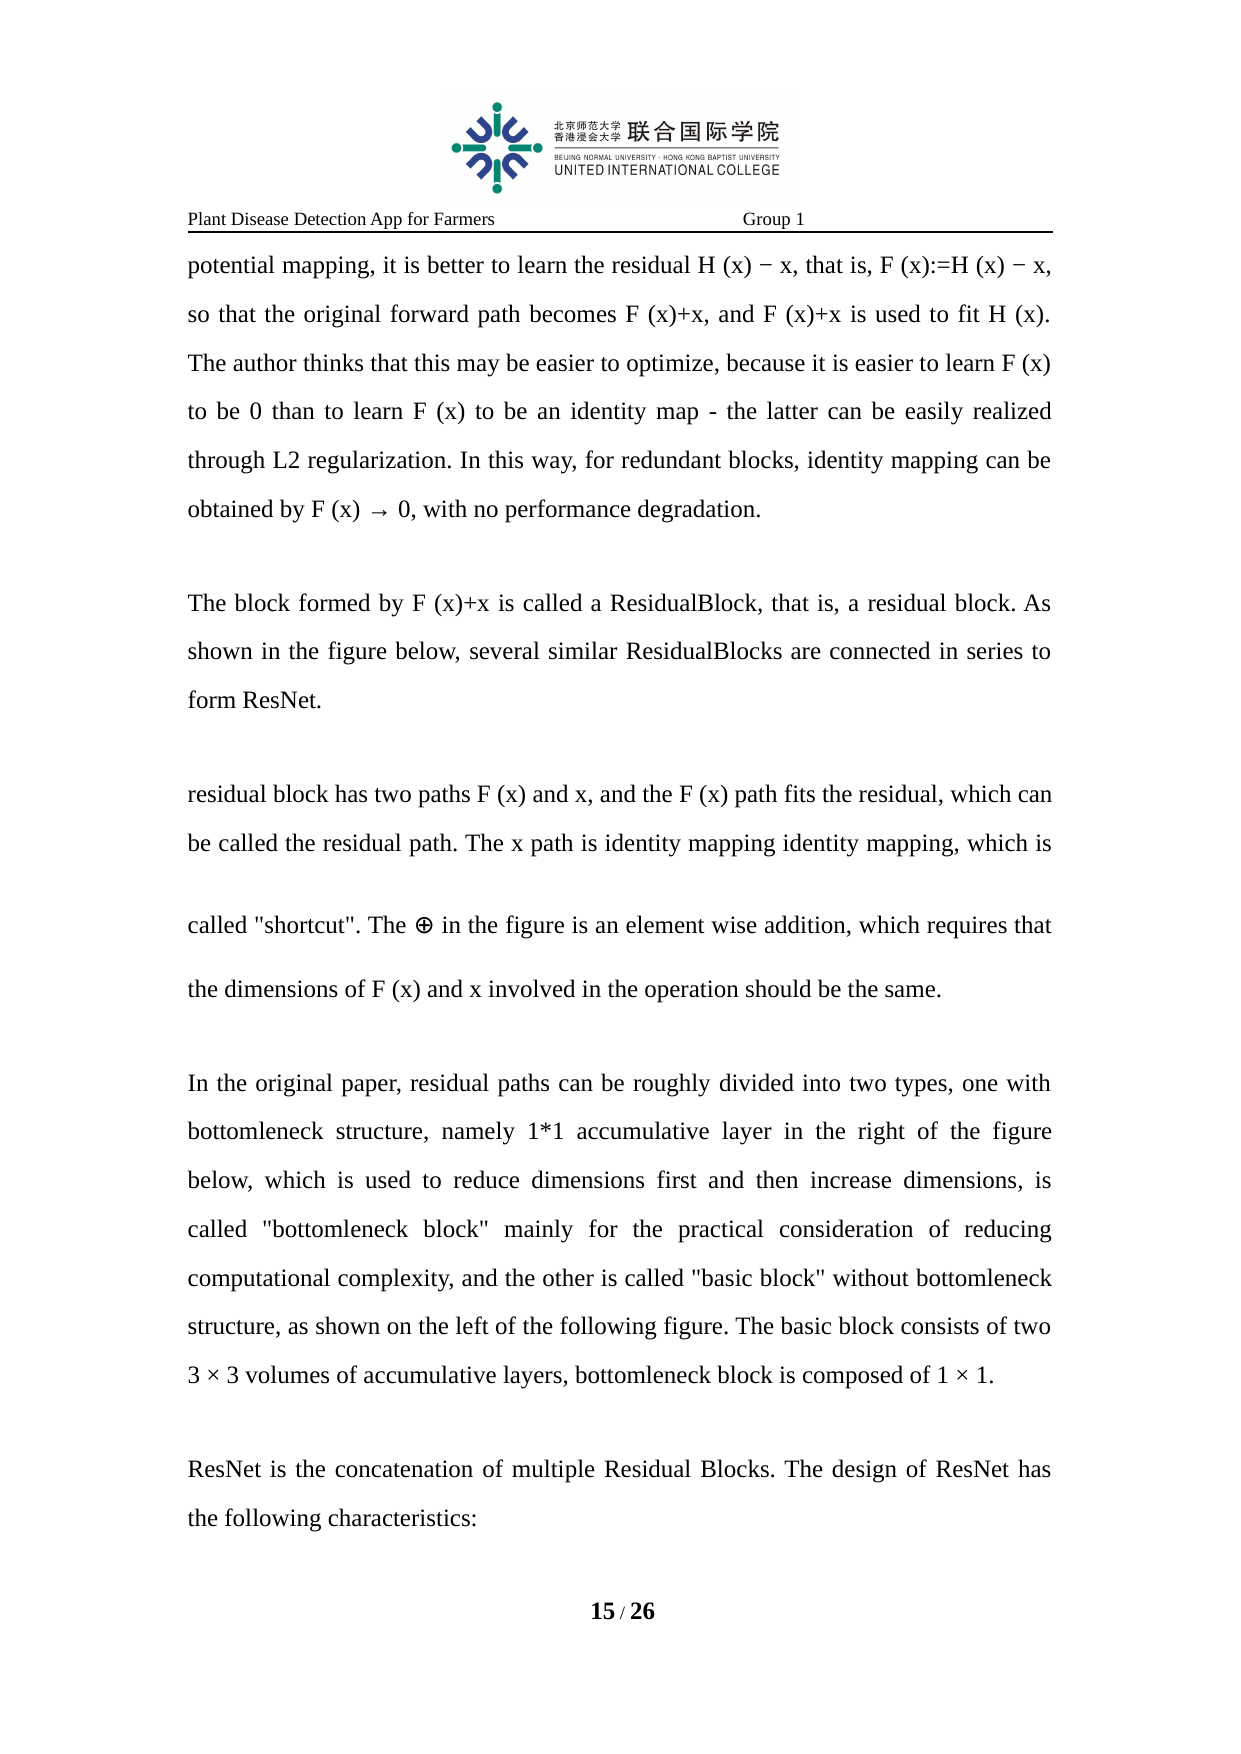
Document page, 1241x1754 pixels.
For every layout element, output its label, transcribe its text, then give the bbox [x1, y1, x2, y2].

text In the original paper, residual paths can be roughly divided into two types, one with bottomleneck structure, namely 1*1 accumulative layer in the right of the figure below, which is used to reduce dimensions first and then increase dimensions, is called "bottomleneck block" mainly for the practical consideration of reducing computational complexity, and the other is called "basic block" without bottomleneck structure, as shown on the left of the following figure. The basic block consists of two 3 × 3 volumes of accumulative layers, bottomleneck block is composed of 1 × 1. [187, 1066, 1053, 1391]
text The block formed by F (x)+x is called a ResidualBlock, that is, a residual block. As shown in the figure below, several similar ResidualBlocks are connected in series to form ResNet. [187, 586, 1053, 716]
picture [442, 88, 799, 208]
text residual block has two paths F (x) and x, and the F (x) path fits the residual, which can be called the residual path. The x path is identity mapping identity mapping, which is called "shortcut". The ⊕ in the figure is an element wise addition, which requires that the dimensions of F (x) and x involved in the operation should be the same. [187, 777, 1053, 1004]
text ResNet is the concatenation of multiple Residual Blocks. The design of ResNet has the following characteristics: [187, 1452, 1053, 1533]
